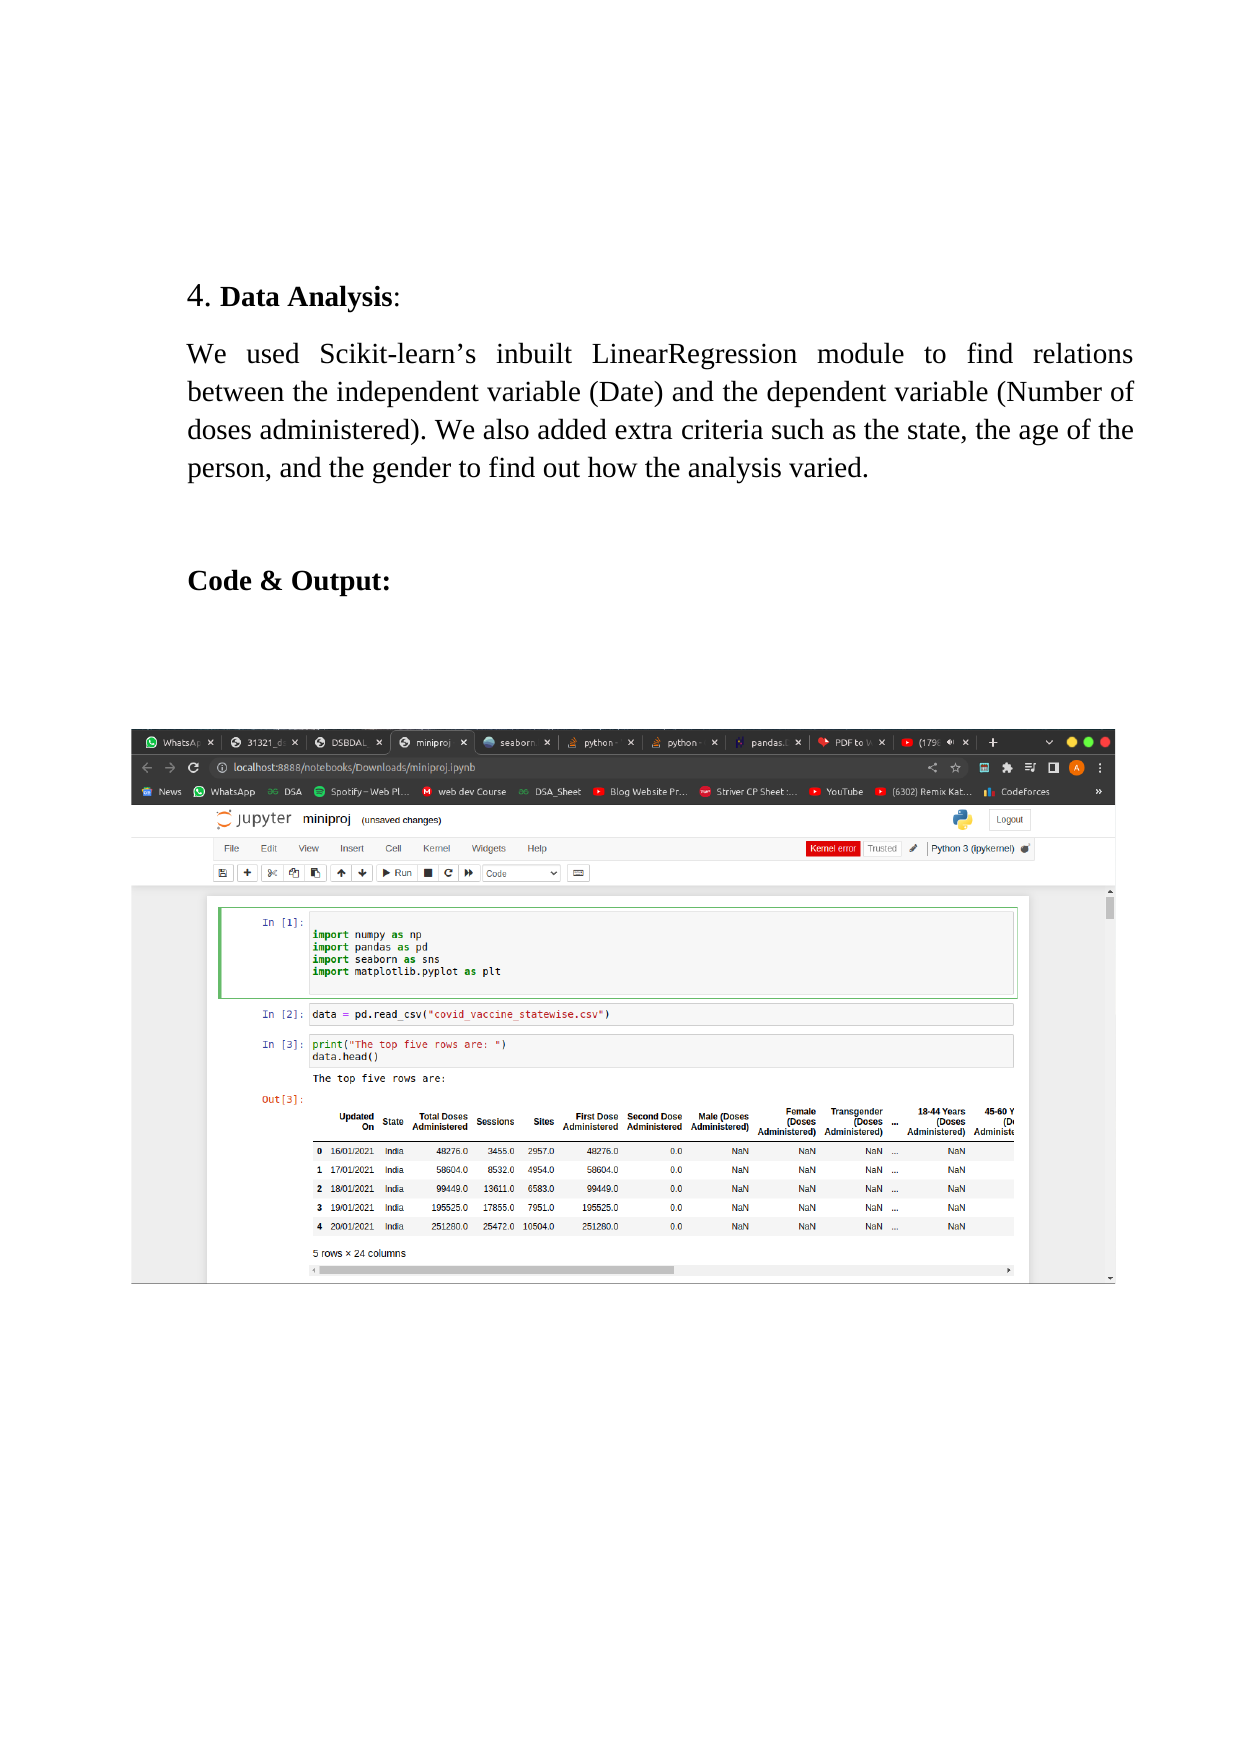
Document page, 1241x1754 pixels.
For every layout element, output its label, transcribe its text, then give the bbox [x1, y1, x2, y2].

subtitle Data Analysis: [187, 275, 1135, 313]
picture [131, 729, 1116, 1284]
text We used Scikit-learn’s inbuilt LinearRegression module to find relations between the independent variable (Date) and the dependent variable (Number of doses administered). We also added extra criteria such as the state, the age of the person, and the gender to find out how the analysis varied. [186, 336, 1135, 483]
text Code & Output: [187, 563, 1135, 597]
